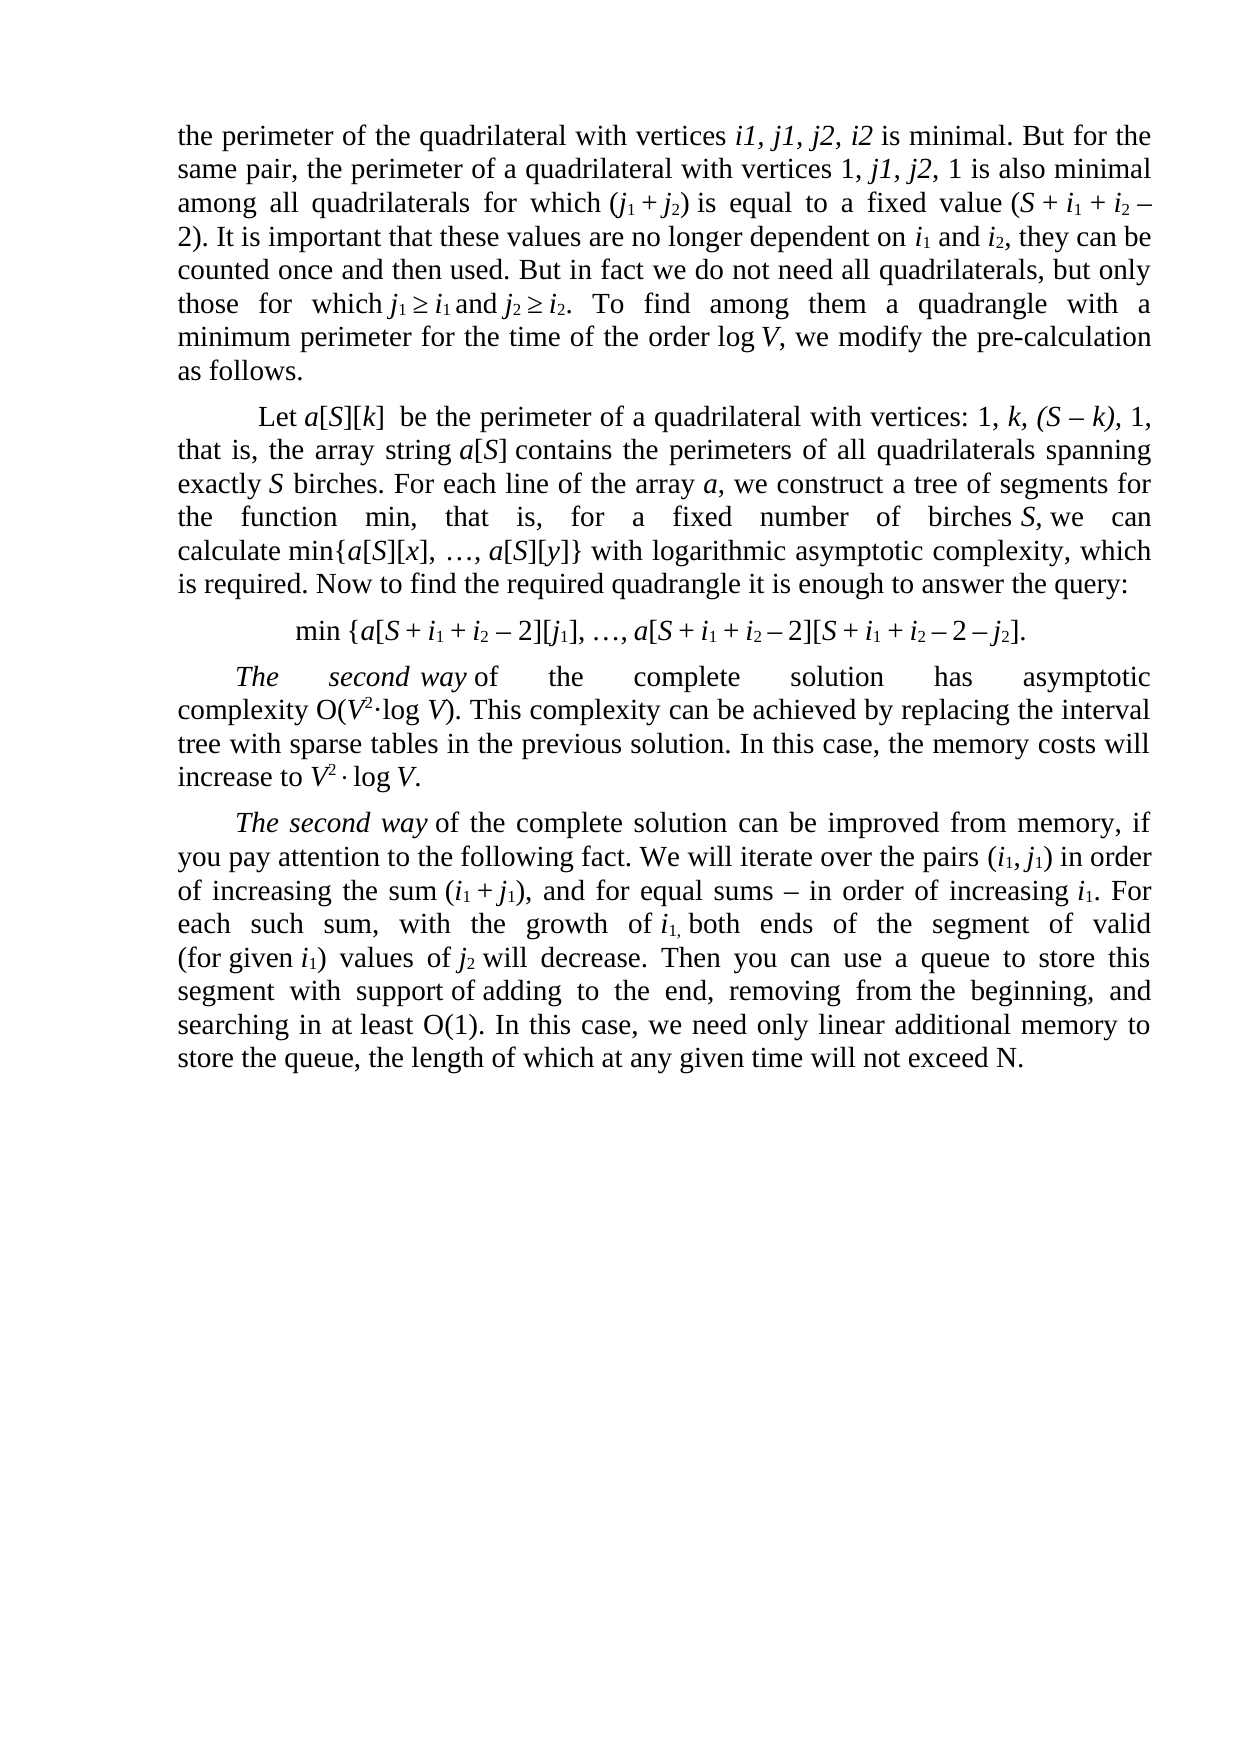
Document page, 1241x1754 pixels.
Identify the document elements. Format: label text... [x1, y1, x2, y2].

text The second way of the complete solution has asymptotic complexity О(V2·log V). This complexity can be achieved by replacing the interval tree with sparse tables in the previous solution. In this case, the memory costs will increase to V2×log V. [177, 659, 1152, 793]
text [177, 118, 1152, 386]
text min {a[S + i1 + i2 – 2][j1], …, a[S + i1 + i2 – 2][S + i1 + i2 – 2 – j2]. [177, 613, 1152, 646]
text Let a[S][k] be the perimeter of a quadrilateral with vertices: 1, k, (S – k), 1, that is, the array string a[S] contains the perimeters of all quadrilaterals spanning exactly S birches. For each line of the array a, we construct a tree of segments for the function min, that is, for a fixed number of birches S, we can calculate min{a[S][x], …, a[S][y]} with logarithmic asymptotic complexity, which is required. Now to find the required quadrangle it is enough to answer the query: [177, 399, 1152, 600]
text The second way of the complete solution can be improved from memory, if you pay attention to the following fact. We will iterate over the pairs (i1, j1) in order of increasing the sum (i1 + j1), and for equal sums – in order of increasing i1. For each such sum, with the growth of i1, both ends of the segment of valid (for given i1) values of j2 will decrease. Then you can use a queue to store this segment with support of adding to the end, removing from the beginning, and searching in at least O(1). In this case, we need only linear additional memory to store the queue, the length of which at any given time will not exceed N. [177, 806, 1152, 1074]
